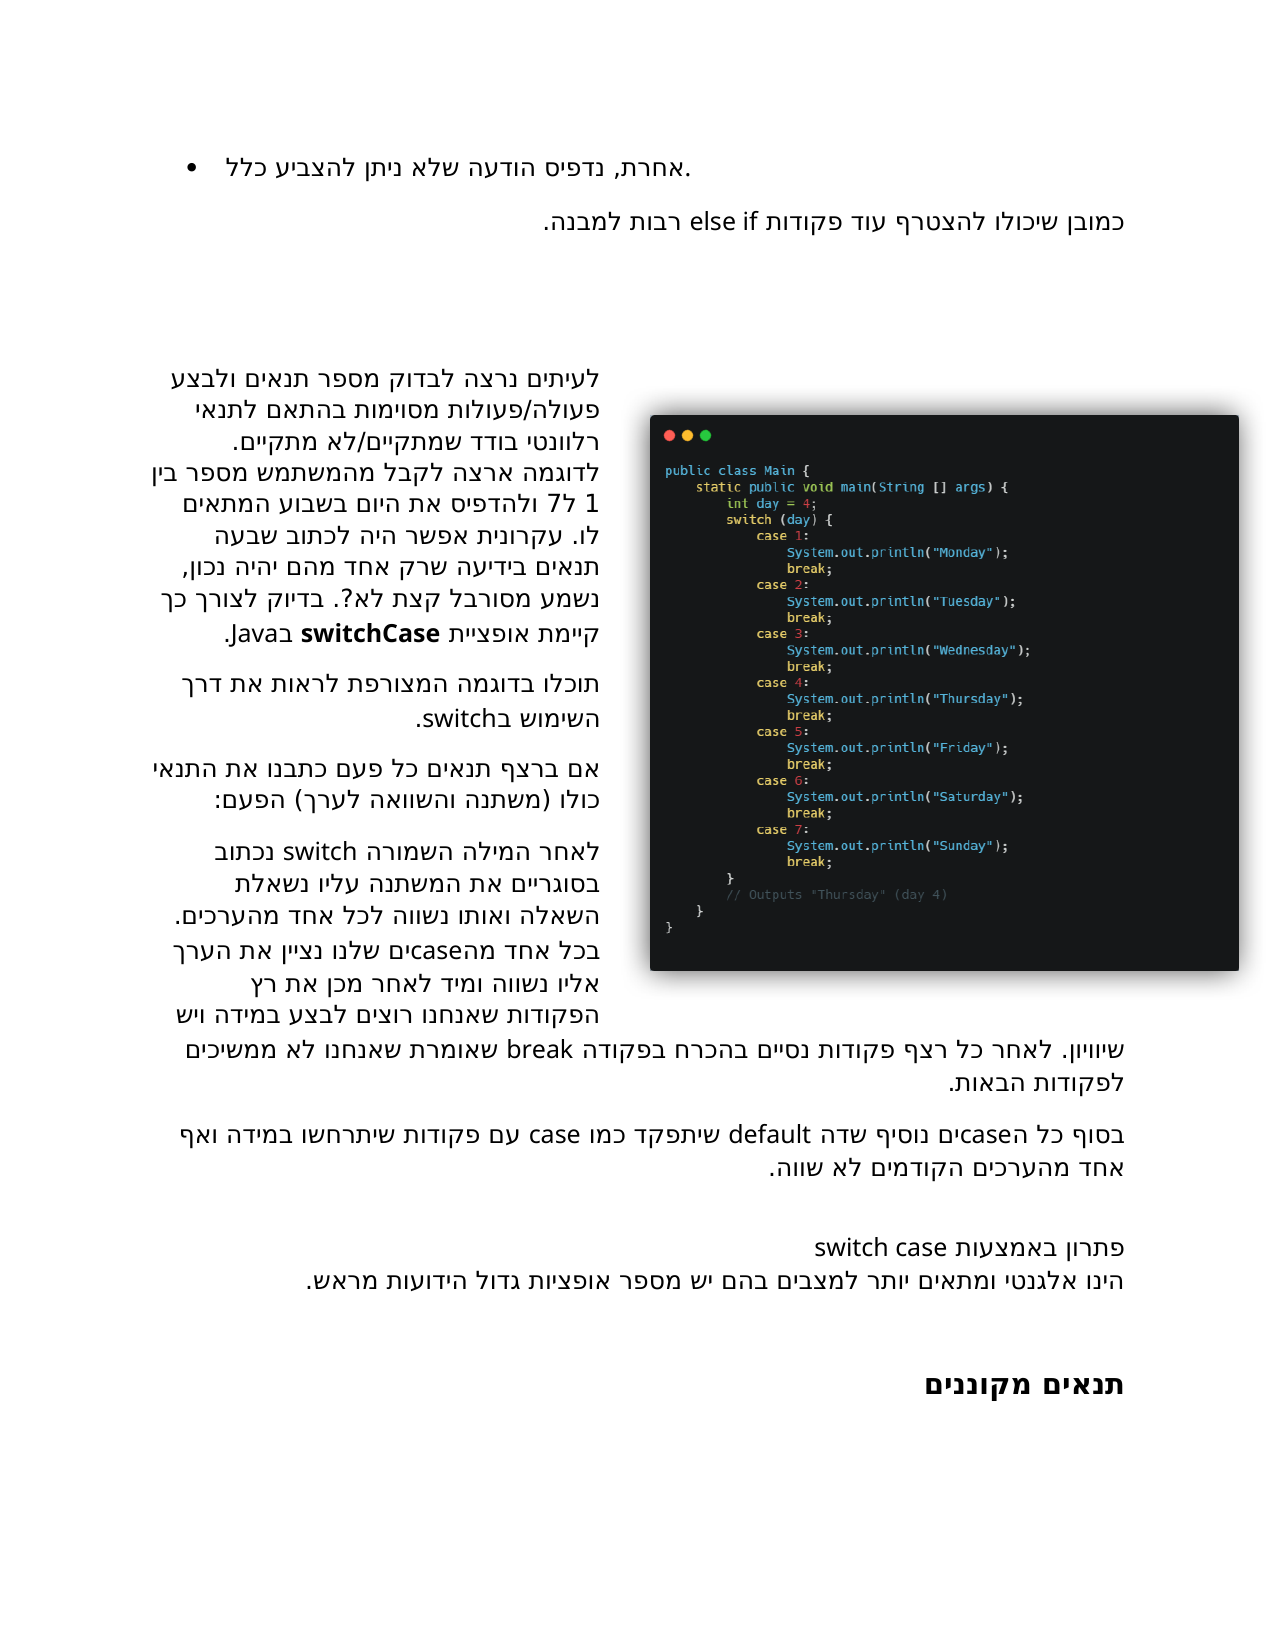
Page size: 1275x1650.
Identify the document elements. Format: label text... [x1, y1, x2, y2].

text אם ברצף תנאים כל פעם כתבנו את התנאי כולו (משתנה והשוואה לערך) הפעם: [150, 754, 626, 814]
picture [650, 415, 1239, 971]
text בסוף כל הcaseים נוסיף שדה default שיתפקד כמו case עם פקודות שיתרחשו במידה ואף אחד מהערכים הקודמים לא שווה. [150, 1116, 1125, 1182]
text תוכלו בדוגמה המצורפת לראות את דרך השימוש בswitch. [150, 669, 626, 734]
text כמובן שיכולו להצטרף עוד פקודות else if רבות למבנה. [150, 203, 1125, 237]
text לעיתים נרצה לבדוק מספר תנאים ולבצע פעולה/פעולות מסוימות בהתאם לתנאי רלוונטי בודד שמתקיים/לא מתקיים. לדוגמה ארצה לקבל מהמשתמש מספר בין 1 ל7 ולהדפיס את היום בשבוע המתאים לו. עקרונית אפשר היה לכתוב שבעה תנאים בידיעה שרק אחד מהם יהיה נכון, נשמע מסורבל קצת לא?. בדיוק לצורך כך קיימת אופציית switchCase בJava. [150, 364, 1125, 649]
list אחרת, נדפיס הודעה שלא ניתן להצביע כלל. [187, 150, 1125, 184]
text פתרון באמצעות switch case הינו אלגנטי ומתאים יותר למצבים בהם יש מספר אופציות גדול הידועות מראש. [150, 1201, 1125, 1295]
text תנאים מקוננים [150, 1367, 1125, 1401]
text לאחר המילה השמורה switch נכתוב בסוגריים את המשתנה עליו נשאלת השאלה ואותו נשווה לכל אחד מהערכים. בכל אחד מהcaseים שלנו נציין את הערך אליו נשווה ומיד לאחר מכן את רץ הפקודות שאנחנו רוצים לבצע במידה ויש שיוויון. לאחר כל רצף פקודות נסיים בהכרח בפקודה break שאומרת שאנחנו לא ממשיכים לפקודות הבאות. [150, 833, 1125, 1097]
